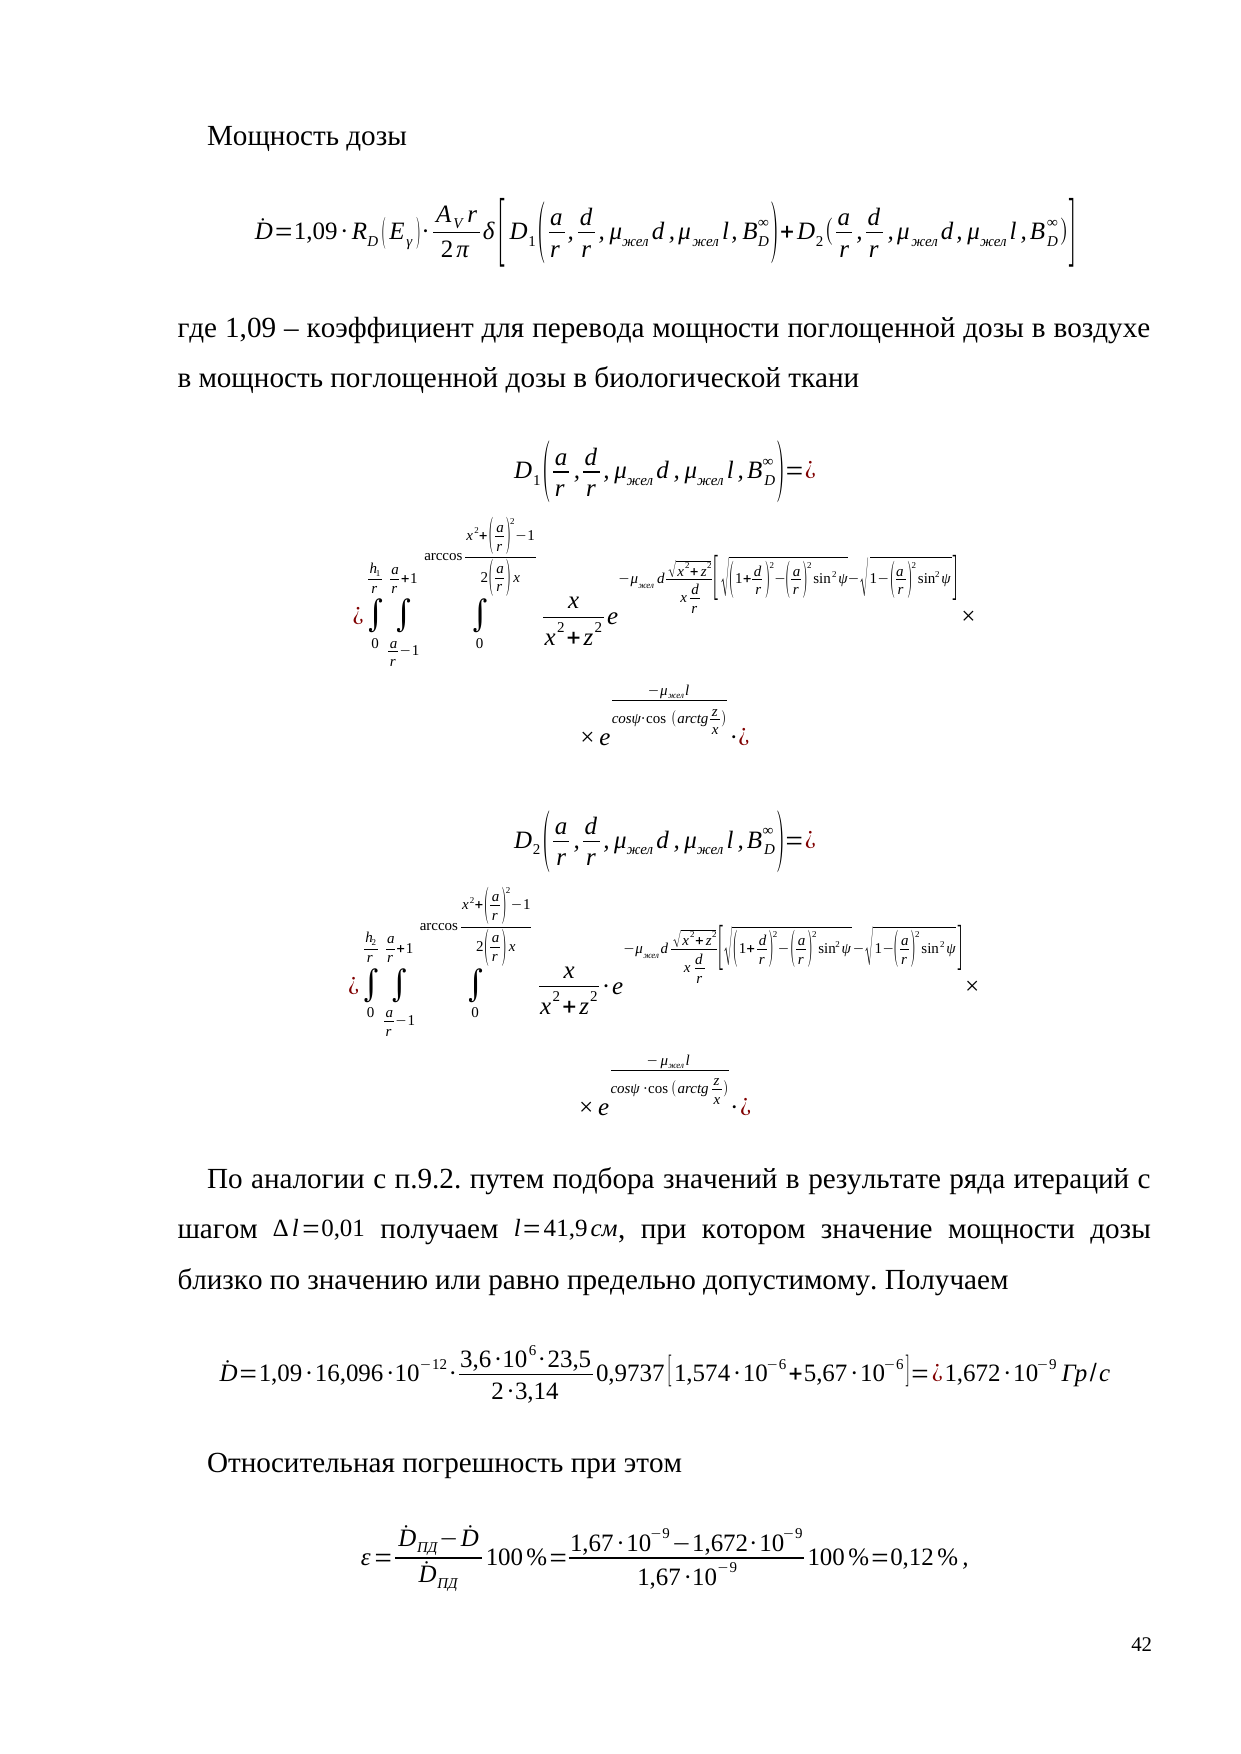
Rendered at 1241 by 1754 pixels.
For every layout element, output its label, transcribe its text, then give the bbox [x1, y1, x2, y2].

text По аналогии с п.9.2. путем подбора значений в результате ряда итераций с шагом получаем , при котором значение мощности дозы близко по значению или равно предельно допустимому. Получаем [177, 1161, 1152, 1295]
text Относительная погрешность при этом [177, 1445, 1152, 1478]
text где 1,09 – коэффициент для перевода мощности поглощенной дозы в воздухе в мощность поглощенной дозы в биологической ткани [177, 310, 1152, 394]
text Мощность дозы [177, 118, 1152, 152]
